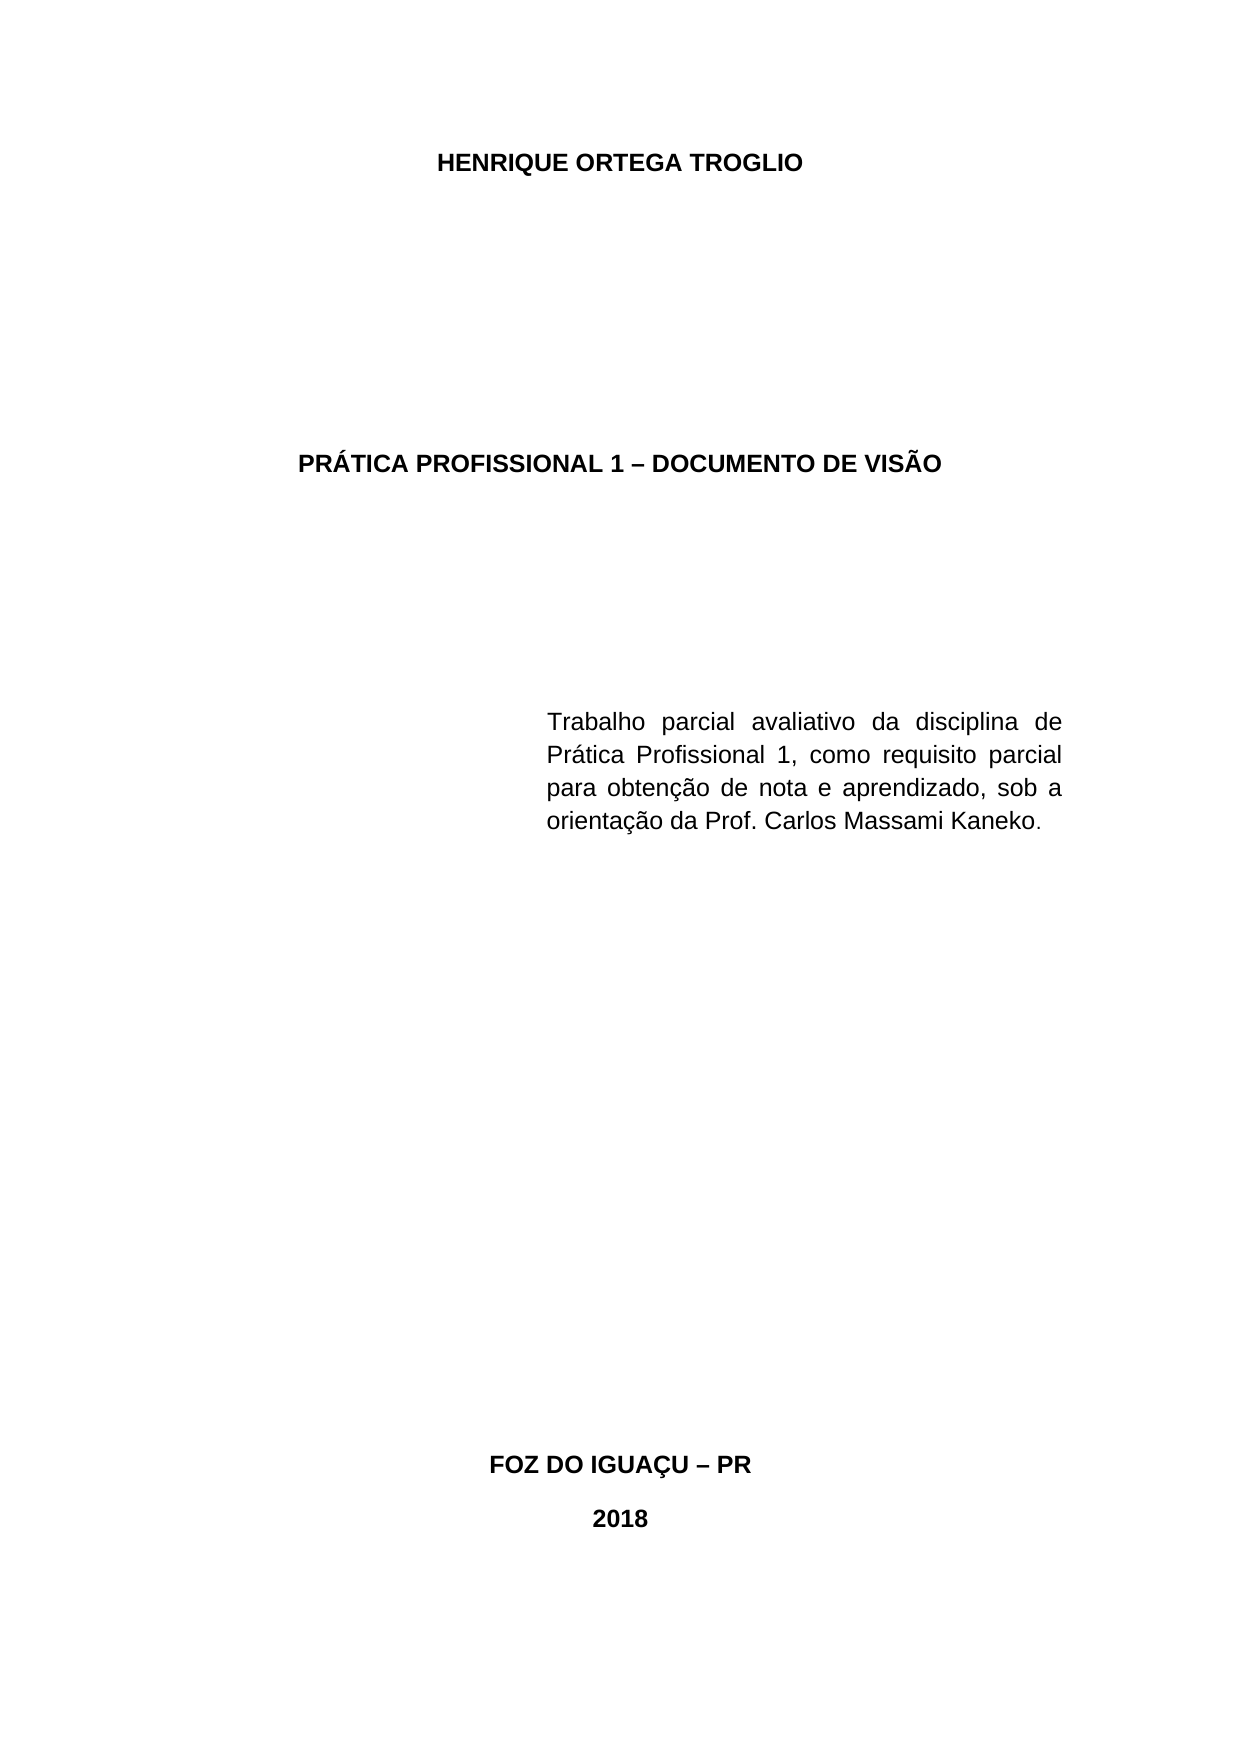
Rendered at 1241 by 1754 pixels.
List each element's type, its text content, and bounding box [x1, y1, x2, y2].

text PRÁTICA PROFISSIONAL 1 – DOCUMENTO DE VISÃO [177, 449, 1063, 478]
text Trabalho parcial avaliativo da disciplina de Prática Profissional 1, como requisito parcial para obtenção de nota e aprendizado, sob a orientação da Prof. Carlos Massami Kaneko. [546, 707, 1063, 835]
text HENRIQUE ORTEGA TROGLIO [177, 148, 1063, 176]
text 2018 [177, 1504, 1063, 1533]
text FOZ DO IGUAÇU – PR [177, 1451, 1063, 1479]
